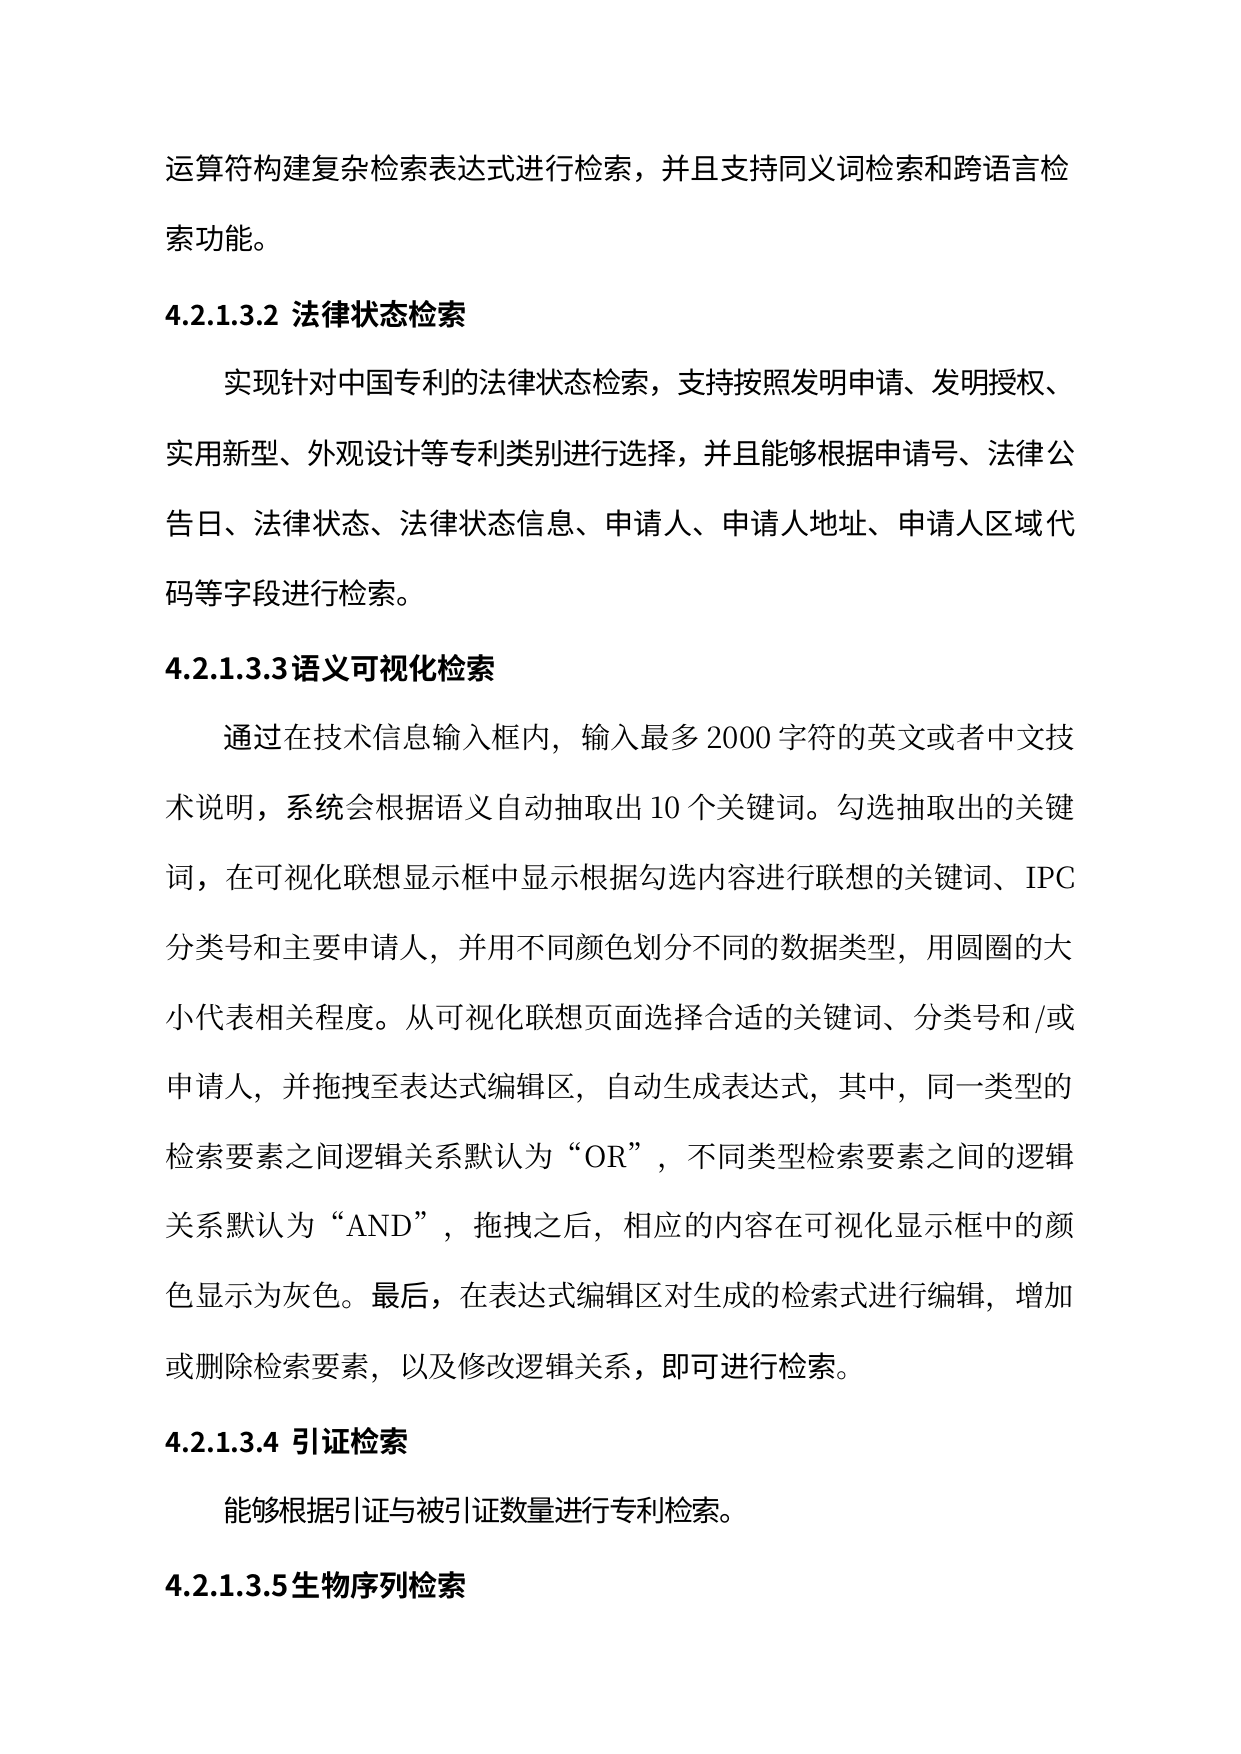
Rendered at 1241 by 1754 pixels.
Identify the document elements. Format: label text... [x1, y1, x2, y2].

subtitle 引证检索 [166, 1418, 1134, 1461]
subtitle 法律状态检索 [166, 291, 1134, 333]
subtitle 语义可视化检索 [166, 646, 1134, 688]
text 通过在技术信息输入框内，输入最多2000字符的英文或者中文技术说明，系统会根据语义自动抽取出10个关键词。勾选抽取出的关键词，在可视化联想显示框中显示根据勾选内容进行联想的关键词、IPC分类号和主要申请人，并用不同颜色划分不同的数据类型，用圆圈的大小代表相关程度。从可视化联想页面选择合适的关键词、分类号和/或申请人，并拖拽至表达式编辑区，自动生成表达式，其中，同一类型的检索要素之间逻辑关系默认为“OR”，不同类型检索要素之间的逻辑关系默认为“AND”，拖拽之后，相应的内容在可视化显示框中的颜色显示为灰色。最后，在表达式编辑区对生成的检索式进行编辑，增加或删除检索要素，以及修改逻辑关系，即可进行检索。 [166, 715, 1075, 1385]
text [166, 146, 1070, 258]
text 实现针对中国专利的法律状态检索，支持按照发明申请、发明授权、实用新型、外观设计等专利类别进行选择，并且能够根据申请号、法律公告日、法律状态、法律状态信息、申请人、申请人地址、申请人区域代码等字段进行检索。 [166, 360, 1075, 613]
subtitle 生物序列检索 [166, 1563, 1134, 1605]
text 能够根据引证与被引证数量进行专利检索。 [166, 1487, 1075, 1530]
